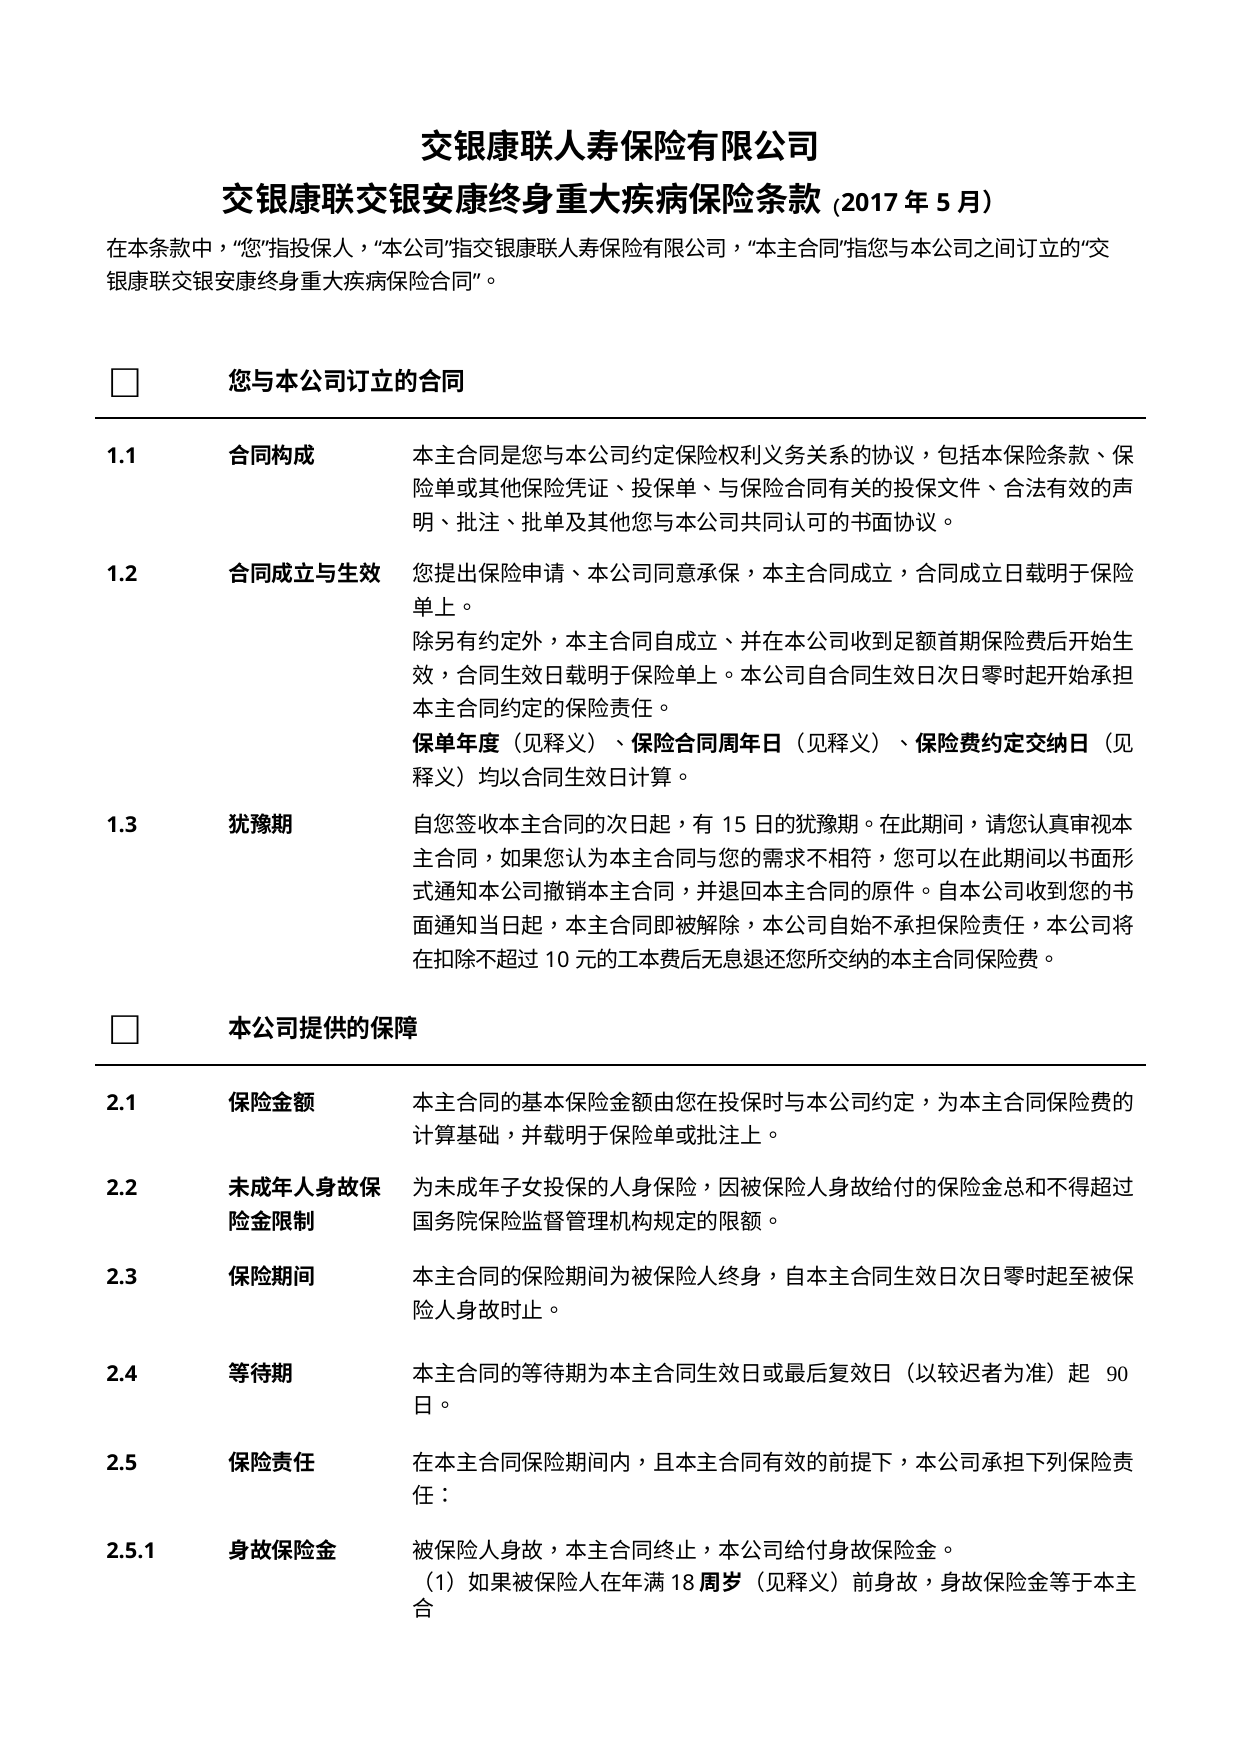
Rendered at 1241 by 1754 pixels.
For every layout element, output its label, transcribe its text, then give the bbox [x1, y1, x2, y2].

table_cell  [95, 988, 194, 1063]
table_cell 犹豫期 [195, 799, 397, 988]
table_header  [95, 363, 194, 417]
text 在本条款中，“您”指投保人，“本公司”指交银康联人寿保险有限公司，“本主合同”指您与本公司之间订立的“交银康联交银安康终身重大疾病保险合同”。 [106, 232, 1124, 296]
table_cell 未成年人身故保险金限制 [195, 1162, 397, 1251]
text 交银康联交银安康终身重大疾病保险条款（2017 年 5 月） [221, 176, 1157, 221]
table_cell 本主合同的基本保险金额由您在投保时与本公司约定，为本主合同保险费的计算基础，并载明于保险单或批注上。 [397, 1066, 1146, 1162]
table_cell 1.1 [95, 419, 194, 548]
table_cell 在本主合同保险期间内，且本主合同有效的前提下，本公司承担下列保险责任： [397, 1437, 1146, 1525]
table_header 您与本公司订立的合同 [195, 363, 1146, 417]
table_cell 2.1 [95, 1066, 194, 1162]
table_cell 2.2 [95, 1162, 194, 1251]
table_cell 保险责任 [195, 1437, 397, 1525]
table_cell 保险金额 [195, 1066, 397, 1162]
table_cell 1.2 [95, 548, 194, 799]
table_cell 本主合同的保险期间为被保险人终身，自本主合同生效日次日零时起至被保险人身故时止。 [397, 1251, 1146, 1343]
table_cell 2.3 [95, 1251, 194, 1343]
table_cell 身故保险金 [195, 1525, 397, 1622]
table_cell 1.3 [95, 799, 194, 988]
table_cell 自您签收本主合同的次日起，有 15 日的犹豫期。在此期间，请您认真审视本主合同，如果您认为本主合同与您的需求不相符，您可以在此期间以书面形式通知本公司撤销本主合同，并退回本主合同的原件。自本公司收到您的书面通知当日起，本主合同即被解除，本公司自始不承担保险责任，本公司将在扣除不超过 10 元的工本费后无息退还您所交纳的本主合同保险费。 [397, 799, 1146, 988]
table_cell 保险期间 [195, 1251, 397, 1343]
table_cell 2.5.1 [95, 1525, 194, 1622]
text 交银康联人寿保险有限公司 [420, 119, 1157, 168]
table_cell 等待期 [195, 1343, 397, 1437]
table_cell 您提出保险申请、本公司同意承保，本主合同成立，合同成立日载明于保险单上。 除另有约定外，本主合同自成立、并在本公司收到足额首期保险费后开始生效，合同生效日载明于保险单上。本公司自合同生效日次日零时起开始承担本主合同约定的保险责任。 保单年度（见释义）、保险合同周年日（见释义）、保险费约定交纳日（见释义）均以合同生效日计算。 [397, 548, 1146, 799]
table_cell 本主合同的等待期为本主合同生效日或最后复效日（以较迟者为准）起 90 日。 [397, 1343, 1146, 1437]
table_cell 2.5 [95, 1437, 194, 1525]
table_cell 为未成年子女投保的人身保险，因被保险人身故给付的保险金总和不得超过国务院保险监督管理机构规定的限额。 [397, 1162, 1146, 1251]
table_cell 本公司提供的保障 [195, 988, 1146, 1063]
table_cell 合同成立与生效 [195, 548, 397, 799]
table_cell 被保险人身故，本主合同终止，本公司给付身故保险金。 （1）如果被保险人在年满18周岁（见释义）前身故，身故保险金等于本主合 [397, 1525, 1146, 1622]
table_cell 本主合同是您与本公司约定保险权利义务关系的协议，包括本保险条款、保险单或其他保险凭证、投保单、与保险合同有关的投保文件、合法有效的声明、批注、批单及其他您与本公司共同认可的书面协议。 [397, 419, 1146, 548]
table_cell 2.4 [95, 1343, 194, 1437]
table_cell 合同构成 [195, 419, 397, 548]
